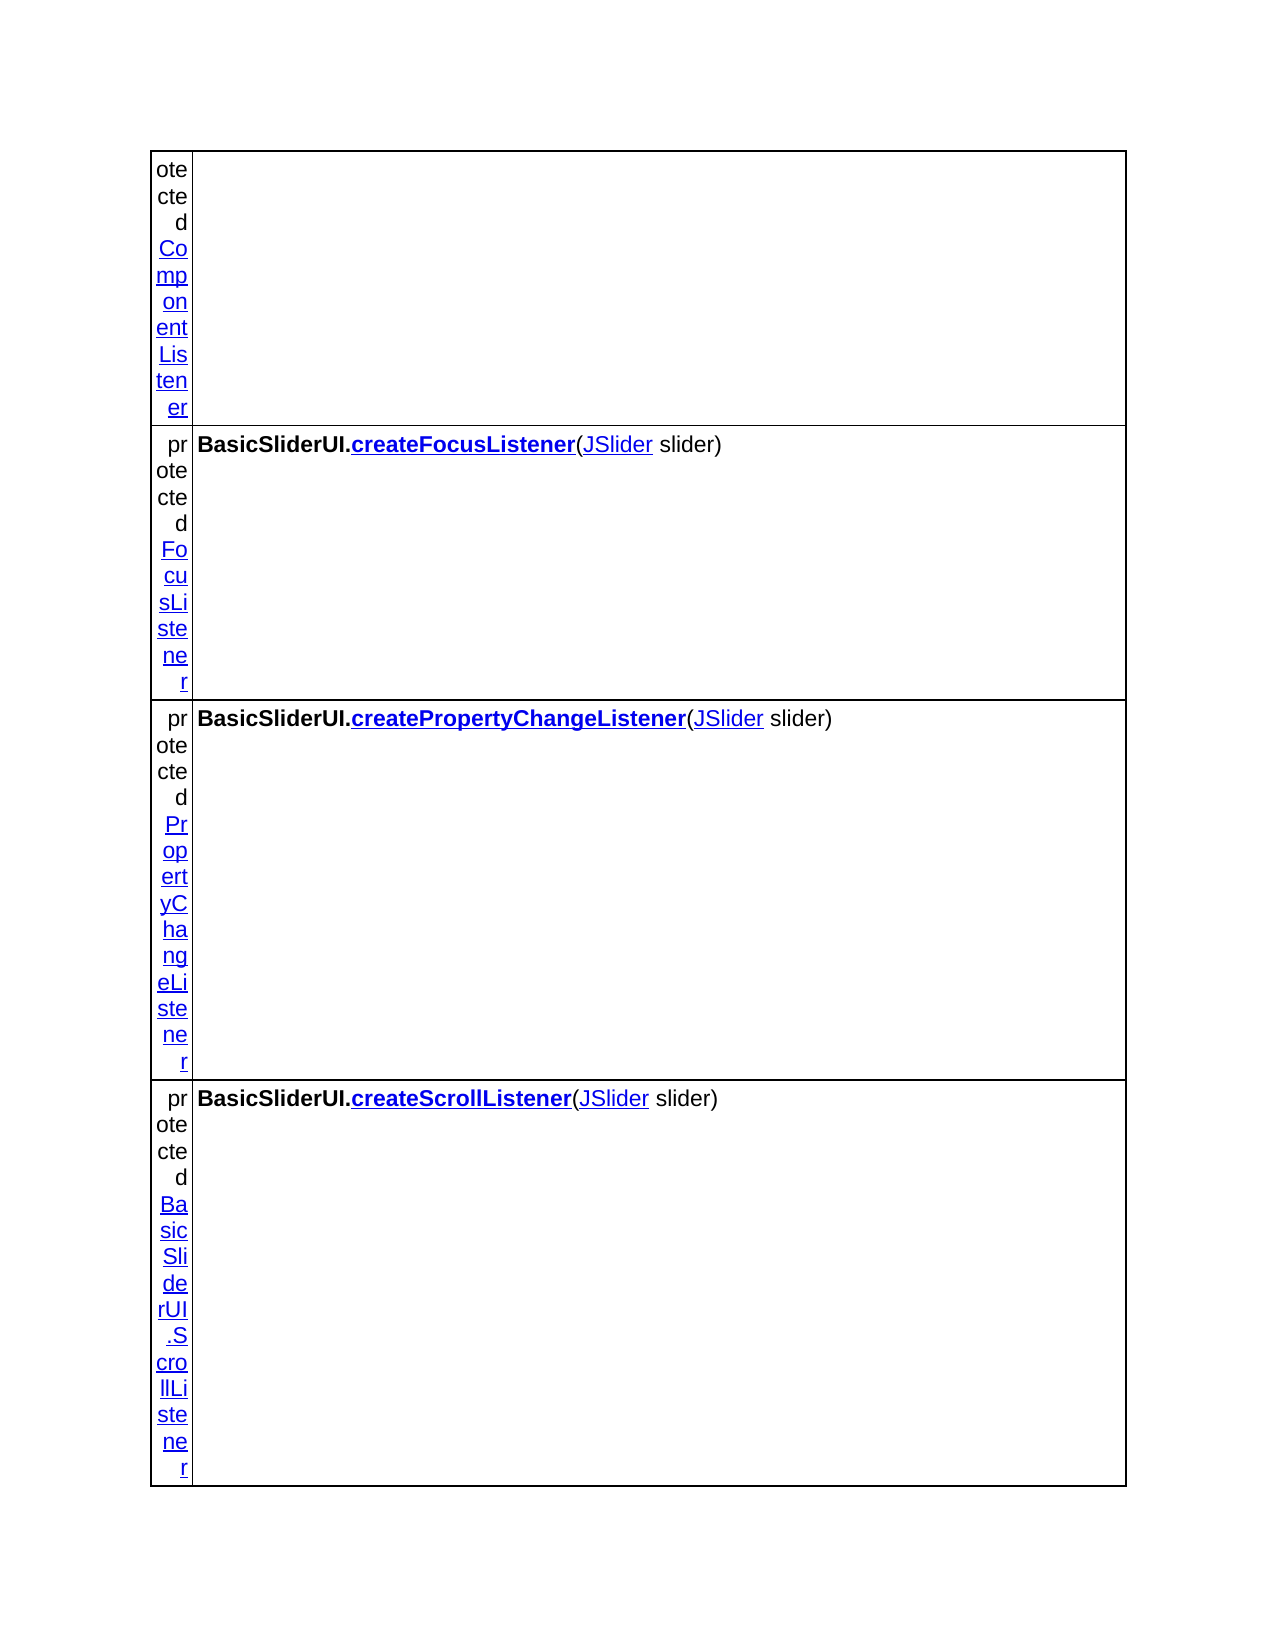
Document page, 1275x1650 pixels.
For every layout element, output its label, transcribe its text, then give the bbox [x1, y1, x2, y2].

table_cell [193, 152, 1125, 424]
table_cell protected BasicSliderUI.ScrollListener [152, 1081, 192, 1485]
table_cell BasicSliderUI.createFocusListener(JSlider slider) [193, 426, 1125, 699]
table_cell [152, 152, 192, 424]
table_cell BasicSliderUI.createScrollListener(JSlider slider) [193, 1081, 1125, 1485]
table_cell protected PropertyChangeListener [152, 701, 192, 1079]
table_cell protected FocusListener [152, 426, 192, 699]
table_cell BasicSliderUI.createPropertyChangeListener(JSlider slider) [193, 701, 1125, 1079]
